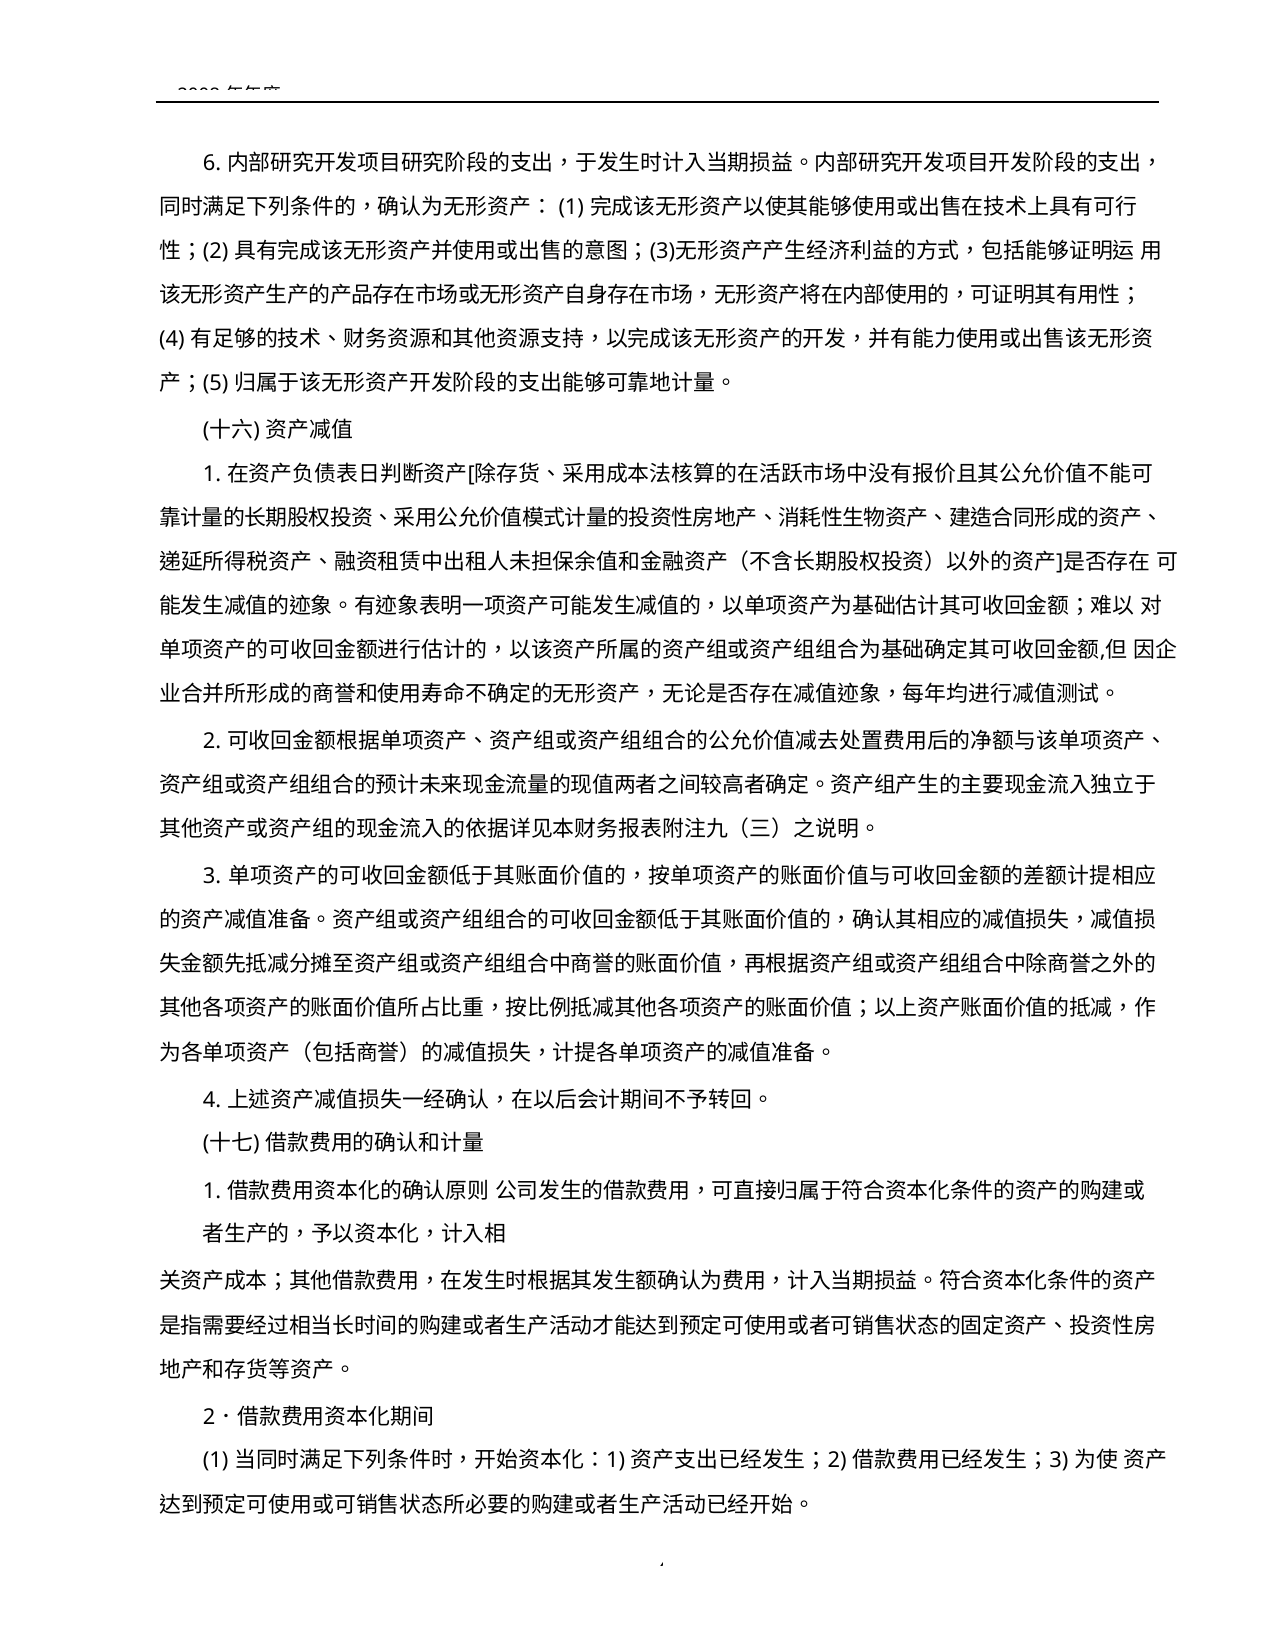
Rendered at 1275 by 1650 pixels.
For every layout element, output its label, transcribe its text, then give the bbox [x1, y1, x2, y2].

text 1. 在资产负债表日判断资产[除存货、采用成本法核算的在活跃市场中没有报价且其公允价值不能可 靠计量的长期股权投资、采用公允价值模式计量的投资性房地产、消耗性生物资产、建造合同形成的资产、 递延所得税资产、融资租赁中出租人未担保余值和金融资产（不含长期股权投资）以外的资产]是否存在 可能发生减值的迹象。有迹象表明一项资产可能发生减值的，以单项资产为基础估计其可收回金额；难以 对单项资产的可收回金额进行估计的，以该资产所属的资产组或资产组组合为基础确定其可收回金额,但 因企业合并所形成的商誉和使用寿命不确定的无形资产，无论是否存在减值迹象，每年均进行减值测试。 [159, 458, 1179, 708]
text (十六) 资产减值 [203, 414, 1167, 444]
text (1) 当同时满足下列条件时，开始资本化：1) 资产支出已经发生；2) 借款费用已经发生；3) 为使 资产达到预定可使用或可销售状态所必要的购建或者生产活动已经开始。 [159, 1444, 1167, 1518]
text 2．借款费用资本化期间 [203, 1401, 1167, 1431]
text 6. 内部研究开发项目研究阶段的支出，于发生时计入当期损益。内部研究开发项目开发阶段的支出， [203, 147, 1179, 177]
text 2. 可收回金额根据单项资产、资产组或资产组组合的公允价值减去处置费用后的净额与该单项资产、 资产组或资产组组合的预计未来现金流量的现值两者之间较高者确定。资产组产生的主要现金流入独立于 其他资产或资产组的现金流入的依据详见本财务报表附注九（三）之说明。 [159, 726, 1169, 843]
text 关资产成本；其他借款费用，在发生时根据其发生额确认为费用，计入当期损益。符合资本化条件的资产 是指需要经过相当长时间的购建或者生产活动才能达到预定可使用或者可销售状态的固定资产、投资性房 地产和存货等资产。 [159, 1266, 1157, 1383]
text 1. 借款费用资本化的确认原则 公司发生的借款费用，可直接归属于符合资本化条件的资产的购建或者生产的，予以资本化，计入相 [203, 1174, 1158, 1248]
text 4. 上述资产减值损失一经确认，在以后会计期间不予转回。 (十七) 借款费用的确认和计量 [203, 1084, 784, 1157]
text 3. 单项资产的可收回金额低于其账面价值的，按单项资产的账面价值与可收回金额的差额计提相应 的资产减值准备。资产组或资产组组合的可收回金额低于其账面价值的，确认其相应的减值损失，减值损 失金额先抵减分摊至资产组或资产组组合中商誉的账面价值，再根据资产组或资产组组合中除商誉之外的 其他各项资产的账面价值所占比重，按比例抵减其他各项资产的账面价值；以上资产账面价值的抵减，作 为各单项资产（包括商誉）的减值损失，计提各单项资产的减值准备。 [159, 860, 1157, 1066]
text 同时满足下列条件的，确认为无形资产： (1) 完成该无形资产以使其能够使用或出售在技术上具有可行 性；(2) 具有完成该无形资产并使用或出售的意图；(3)无形资产产生经济利益的方式，包括能够证明运 用该无形资产生产的产品存在市场或无形资产自身存在市场，无形资产将在内部使用的，可证明其有用性； (4) 有足够的技术、财务资源和其他资源支持，以完成该无形资产的开发，并有能力使用或出售该无形资 产；(5) 归属于该无形资产开发阶段的支出能够可靠地计量。 [159, 191, 1167, 397]
